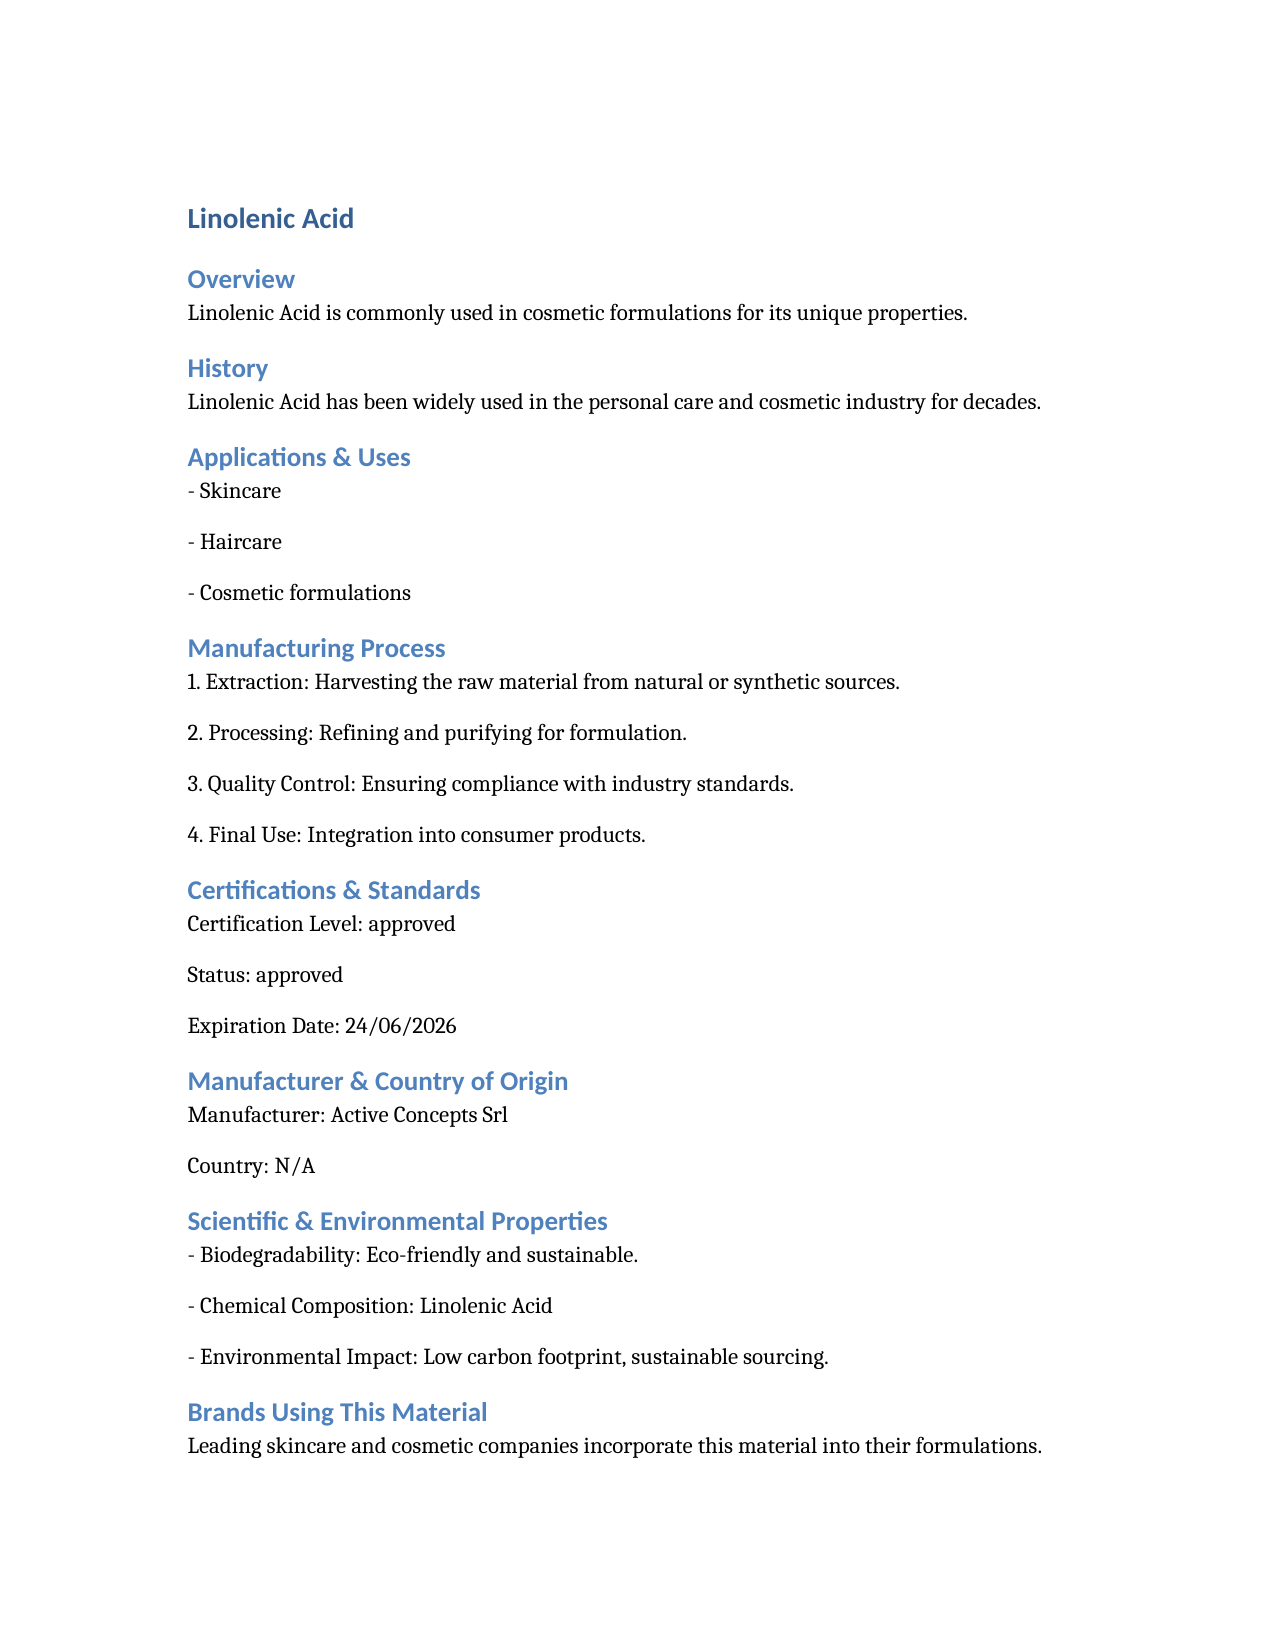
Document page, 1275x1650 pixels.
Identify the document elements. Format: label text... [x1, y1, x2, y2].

text - Chemical Composition: Linolenic Acid [187, 1293, 1087, 1319]
text Country: N/A [187, 1153, 1087, 1179]
subtitle Overview [187, 262, 1087, 295]
text Manufacturer: Active Concepts Srl [187, 1102, 1087, 1128]
subtitle Certifications & Standards [187, 873, 1087, 906]
text Leading skincare and cosmetic companies incorporate this material into their formulations. [187, 1433, 1087, 1459]
subtitle History [187, 351, 1087, 384]
text 1. Extraction: Harvesting the raw material from natural or synthetic sources. [187, 669, 1087, 695]
text Expiration Date: 24/06/2026 [187, 1013, 1087, 1039]
text - Haircare [187, 529, 1087, 555]
subtitle Linolenic Acid [187, 200, 1087, 236]
text Linolenic Acid has been widely used in the personal care and cosmetic industry for decades. [187, 389, 1087, 415]
text Status: approved [187, 962, 1087, 988]
text Certification Level: approved [187, 911, 1087, 937]
text - Skincare [187, 478, 1087, 504]
subtitle Brands Using This Material [187, 1395, 1087, 1428]
text - Cosmetic formulations [187, 580, 1087, 606]
text - Environmental Impact: Low carbon footprint, sustainable sourcing. [187, 1344, 1087, 1370]
subtitle Manufacturing Process [187, 631, 1087, 664]
text 3. Quality Control: Ensuring compliance with industry standards. [187, 771, 1087, 797]
text - Biodegradability: Eco-friendly and sustainable. [187, 1242, 1087, 1268]
subtitle Manufacturer & Country of Origin [187, 1064, 1087, 1097]
text 2. Processing: Refining and purifying for formulation. [187, 720, 1087, 746]
text 4. Final Use: Integration into consumer products. [187, 822, 1087, 848]
subtitle Scientific & Environmental Properties [187, 1204, 1087, 1237]
subtitle Applications & Uses [187, 440, 1087, 473]
text Linolenic Acid is commonly used in cosmetic formulations for its unique properties. [187, 300, 1087, 326]
